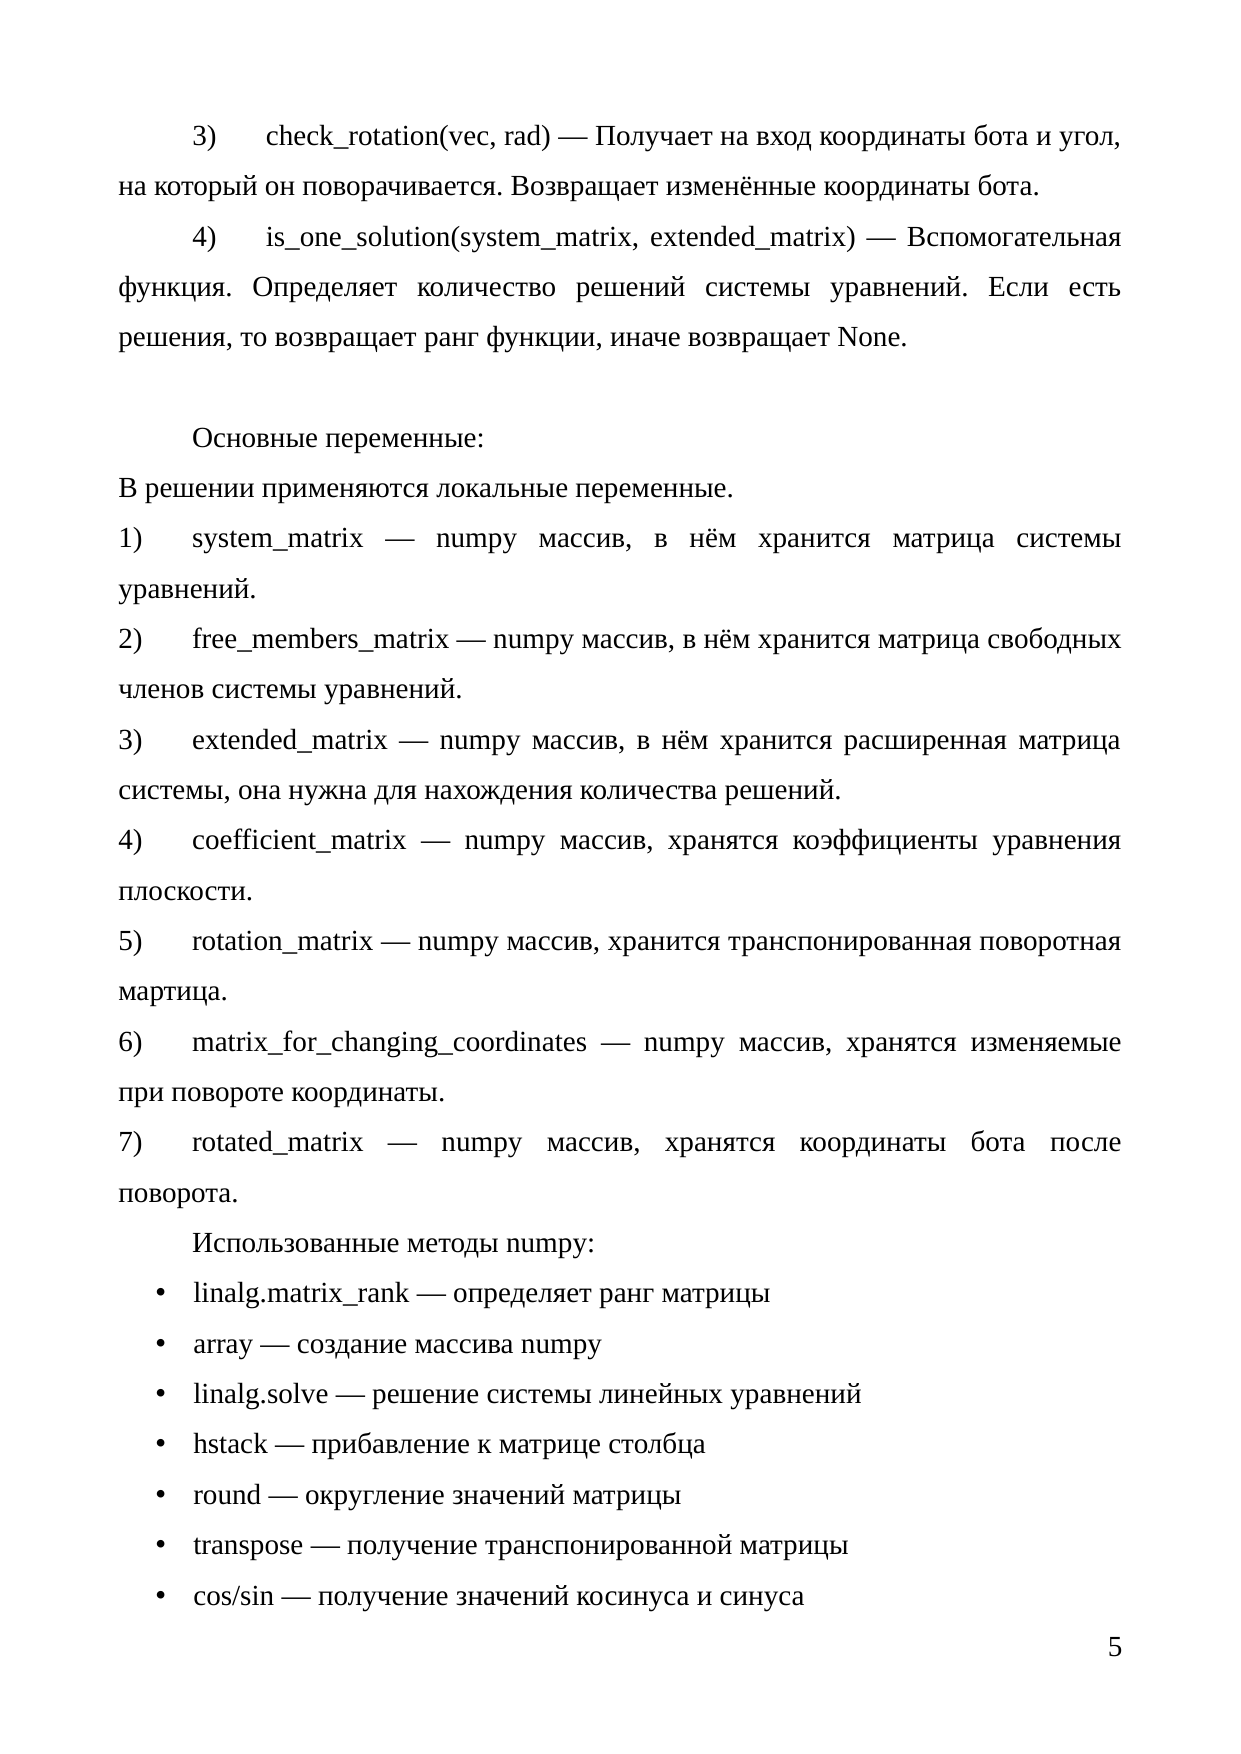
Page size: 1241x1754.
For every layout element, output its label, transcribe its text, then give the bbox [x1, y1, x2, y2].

list check_rotation(vec, rad) — Получает на вход координаты бота и угол, на который он поворачивается. Возвращает изменённые координаты бота. [118, 118, 1122, 202]
list linalg.solve — решение системы линейных уравнений [156, 1376, 1122, 1410]
list coefficient_matrix — numpy массив, хранятся коэффициенты уравнения плоскости. [118, 822, 1122, 906]
list extended_matrix — numpy массив, в нём хранится расширенная матрица системы, она нужна для нахождения количества решений. [118, 722, 1122, 806]
list linalg.matrix_rank — определяет ранг матрицы [156, 1275, 1122, 1309]
list matrix_for_changing_coordinates — numpy массив, хранятся изменяемые при повороте координаты. [118, 1024, 1122, 1108]
list array — создание массива numpy [156, 1326, 1122, 1359]
list system_matrix — numpy массив, в нём хранится матрица системы уравнений. [118, 521, 1122, 604]
list free_members_matrix — numpy массив, в нём хранится матрица свободных членов системы уравнений. [118, 621, 1122, 705]
text Использованные методы numpy: [118, 1225, 1122, 1258]
list hstack — прибавление к матрице столбца [156, 1427, 1122, 1460]
text В решении применяются локальные переменные. [118, 470, 1122, 504]
list transpose — получение транспонированной матрицы [156, 1527, 1122, 1561]
list is_one_solution(system_matrix, extended_matrix) — Вспомогательная функция. Определяет количество решений системы уравнений. Если есть решения, то возвращает ранг функции, иначе возвращает None. [118, 219, 1122, 353]
text Основные переменные: [118, 420, 1122, 453]
list rotated_matrix — numpy массив, хранятся координаты бота после поворота. [118, 1124, 1122, 1208]
list round — округление значений матрицы [156, 1477, 1122, 1511]
list rotation_matrix — numpy массив, хранится транспонированная поворотная мартица. [118, 923, 1122, 1007]
list cos/sin — получение значений косинуса и синуса [156, 1578, 1122, 1611]
